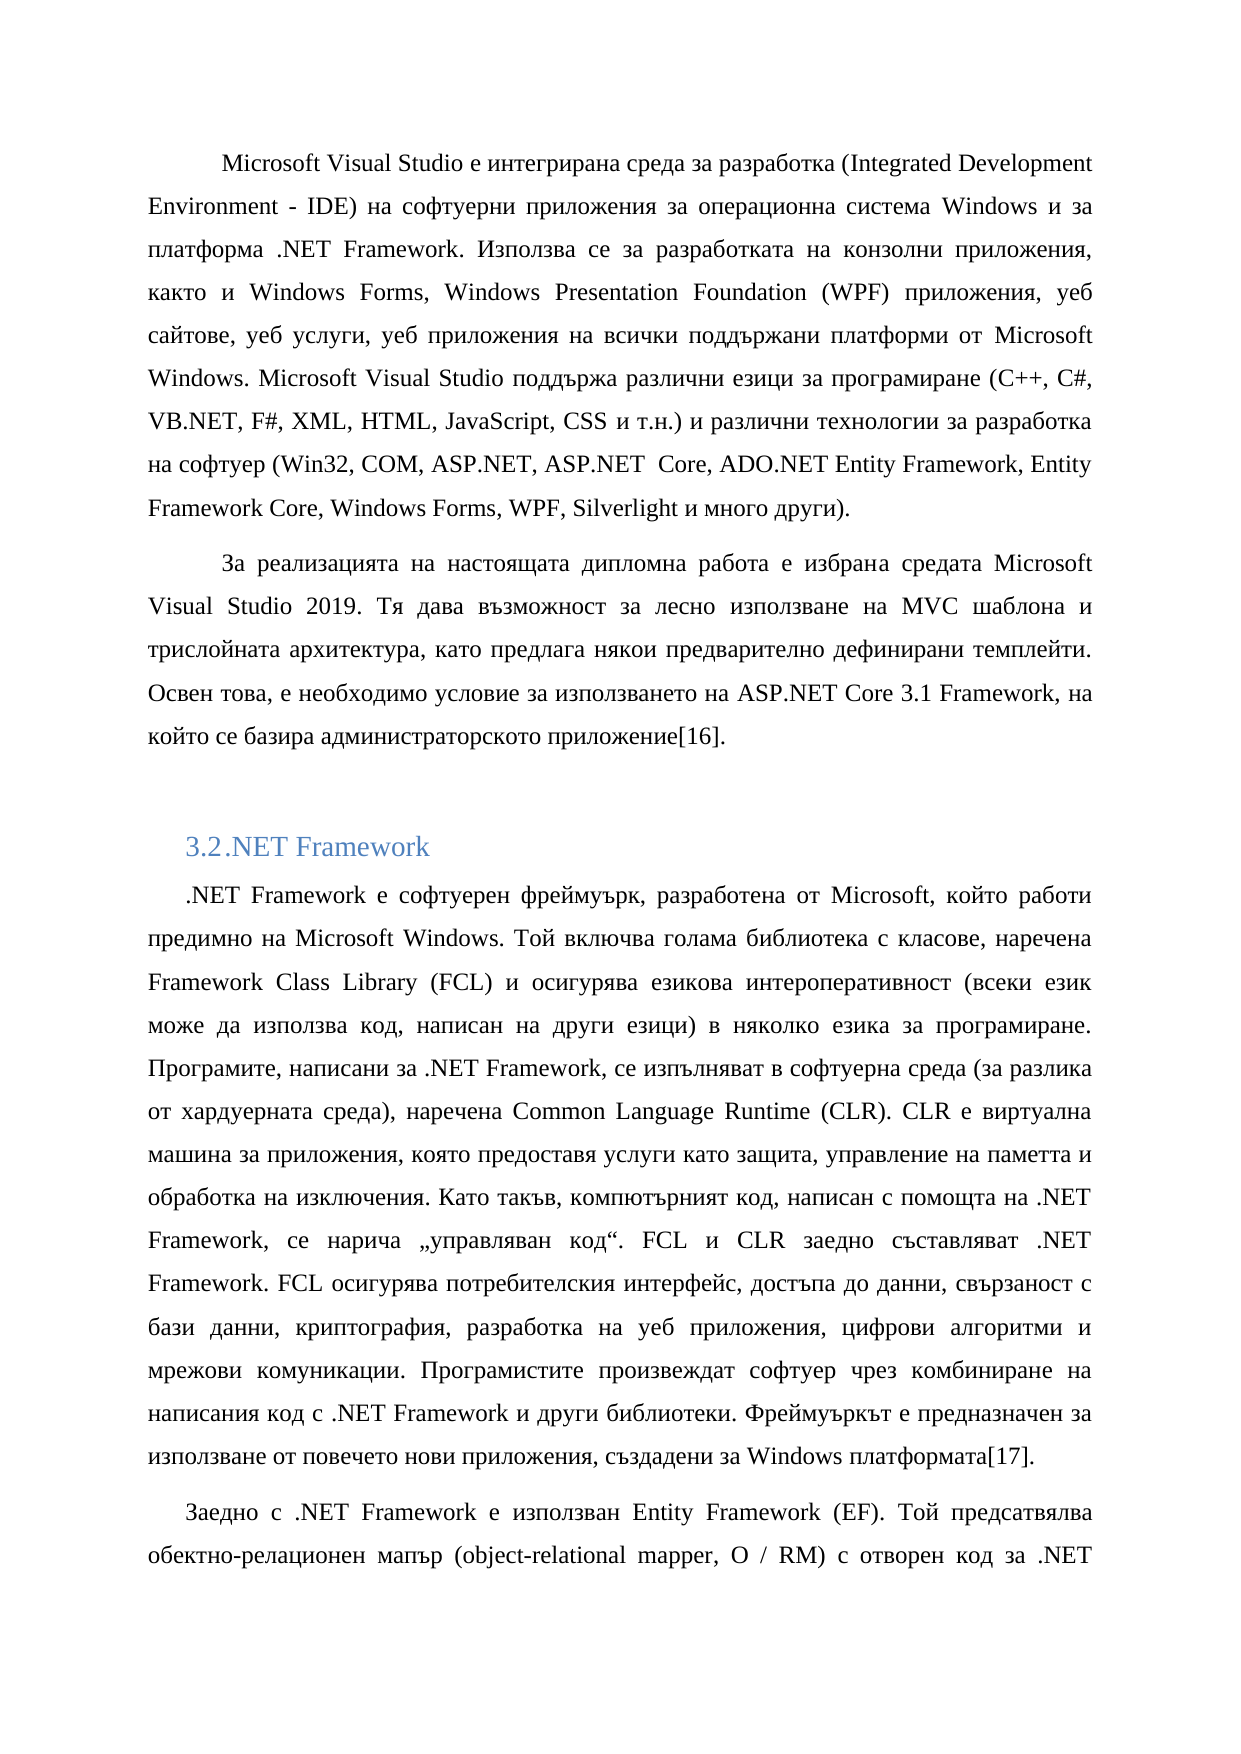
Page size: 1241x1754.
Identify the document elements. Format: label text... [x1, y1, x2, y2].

text За реализацията на настоящата дипломна работа е избранa средата Microsoft Visual Studio 2019. Тя дава възможност за лесно използване на MVC шаблона и трислойната архитектура, като предлага някои предварително дефинирани темплейти. Освен това, е необходимо условие за използването на ASP.NET Core 3.1 Framework, на който се базира администраторското приложение[16]. [148, 548, 1093, 749]
subtitle .NET Framework [185, 829, 1093, 863]
text .NET Framework е софтуерен фреймуърк, разработена от Microsoft, който работи предимно на Microsoft Windows. Той включва голама библиотека с класове, наречена Framework Class Library (FCL) и осигурява езикова интероперативност (всеки език може да използва код, написан на други езици) в няколко езика за програмиране. Програмите, написани за .NET Framework, се изпълняват в софтуерна среда (за разлика от хардуерната среда), наречена Common Language Runtime (CLR). CLR е виртуална машина за приложения, която предоставя услуги като защита, управление на паметта и обработка на изключения. Като такъв, компютърният код, написан с помощта на .NET Framework, се нарича „управляван код“. FCL и CLR заедно съставляват .NET Framework. FCL осигурява потребителския интерфейс, достъпа до данни, свързаност с бази данни, криптография, разработка на уеб приложения, цифрови алгоритми и мрежови комуникации. Програмистите произвеждат софтуер чрез комбиниране на написания код с .NET Framework и други библиотеки. Фреймуъркът е предназначен за използване от повечето нови приложения, създадени за Windows платформата[17]. [148, 880, 1093, 1470]
